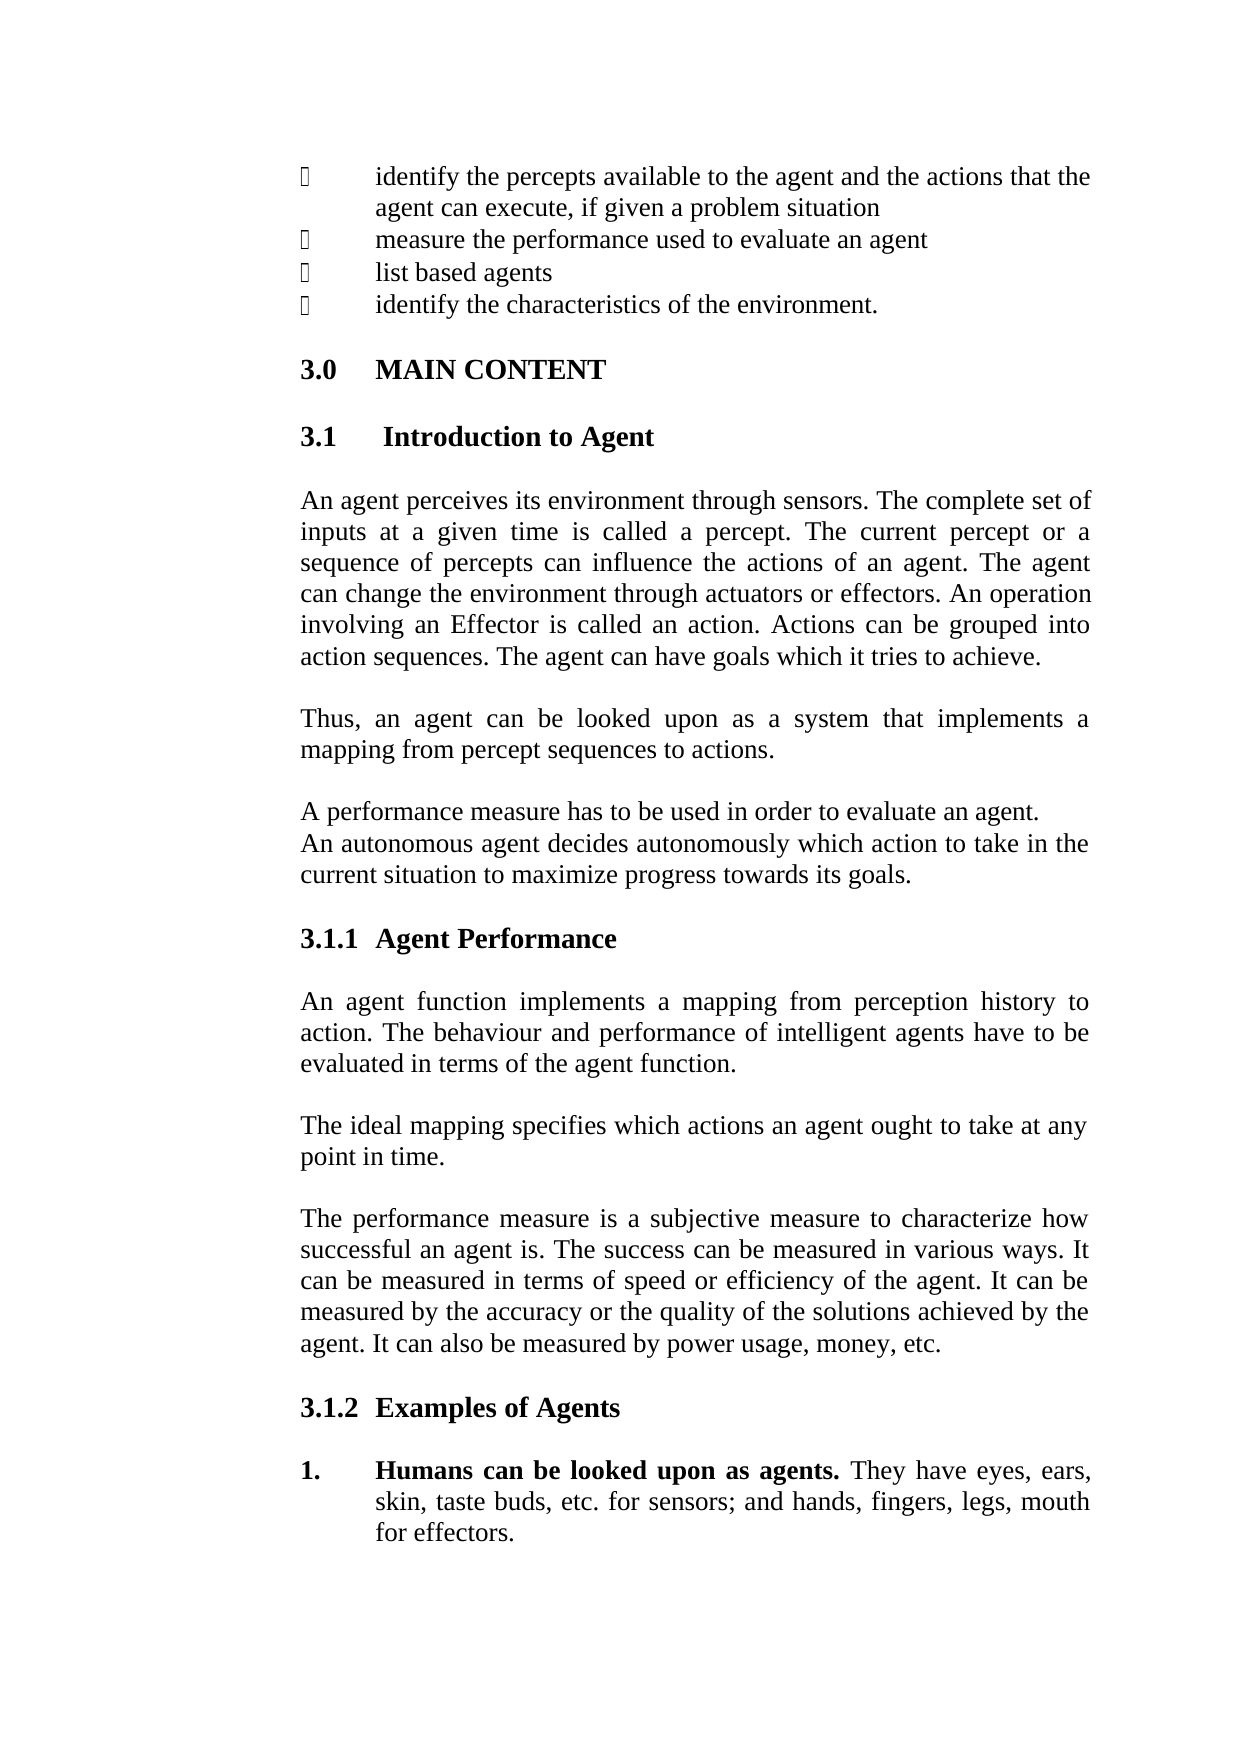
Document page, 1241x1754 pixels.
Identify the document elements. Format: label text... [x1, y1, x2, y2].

text The ideal mapping specifies which actions an agent ought to take at any point in time. [300, 1109, 1089, 1171]
subtitle Introduction to Agent [300, 419, 1093, 453]
text A performance measure has to be used in order to evaluate an agent. [300, 795, 1093, 826]
subtitle MAIN CONTENT [300, 352, 1093, 386]
text An autonomous agent decides autonomously which action to take in the current situation to maximize progress towards its goals. [300, 827, 1089, 889]
text measure the performance used to evaluate an agent list based agents [375, 223, 942, 287]
text Thus, an agent can be looked upon as a system that implements a mapping from percept sequences to actions. [300, 702, 1090, 764]
list Humans can be looked upon as agents. They have eyes, ears, skin, taste buds, etc. for sensors; and hands, fingers, legs, mouth for effectors. [300, 1454, 1092, 1547]
text identify the characteristics of the environment. [375, 289, 1093, 320]
picture [300, 296, 309, 315]
picture [300, 263, 309, 282]
picture [300, 230, 309, 249]
subtitle Examples of Agents [300, 1390, 1093, 1423]
text An agent perceives its environment through sensors. The complete set of inputs at a given time is called a percept. The current percept or a sequence of percepts can influence the actions of an agent. The agent can change the environment through actuators or effectors. An operation involving an Effector is called an action. Actions can be grouped into action sequences. The agent can have goals which it tries to achieve. [300, 484, 1091, 671]
text The performance measure is a subjective measure to characterize how successful an agent is. The success can be measured in various ways. It can be measured in terms of speed or efficiency of the agent. It can be measured by the accuracy or the quality of the solutions achieved by the agent. It can also be measured by power usage, money, etc. [300, 1202, 1090, 1358]
subtitle Agent Performance [300, 921, 1093, 954]
text An agent function implements a mapping from perception history to action. The behaviour and performance of intelligent agents have to be evaluated in terms of the agent function. [300, 985, 1091, 1078]
text identify the percepts available to the agent and the actions that the agent can execute, if given a problem situation [375, 160, 1093, 222]
picture [300, 167, 309, 186]
